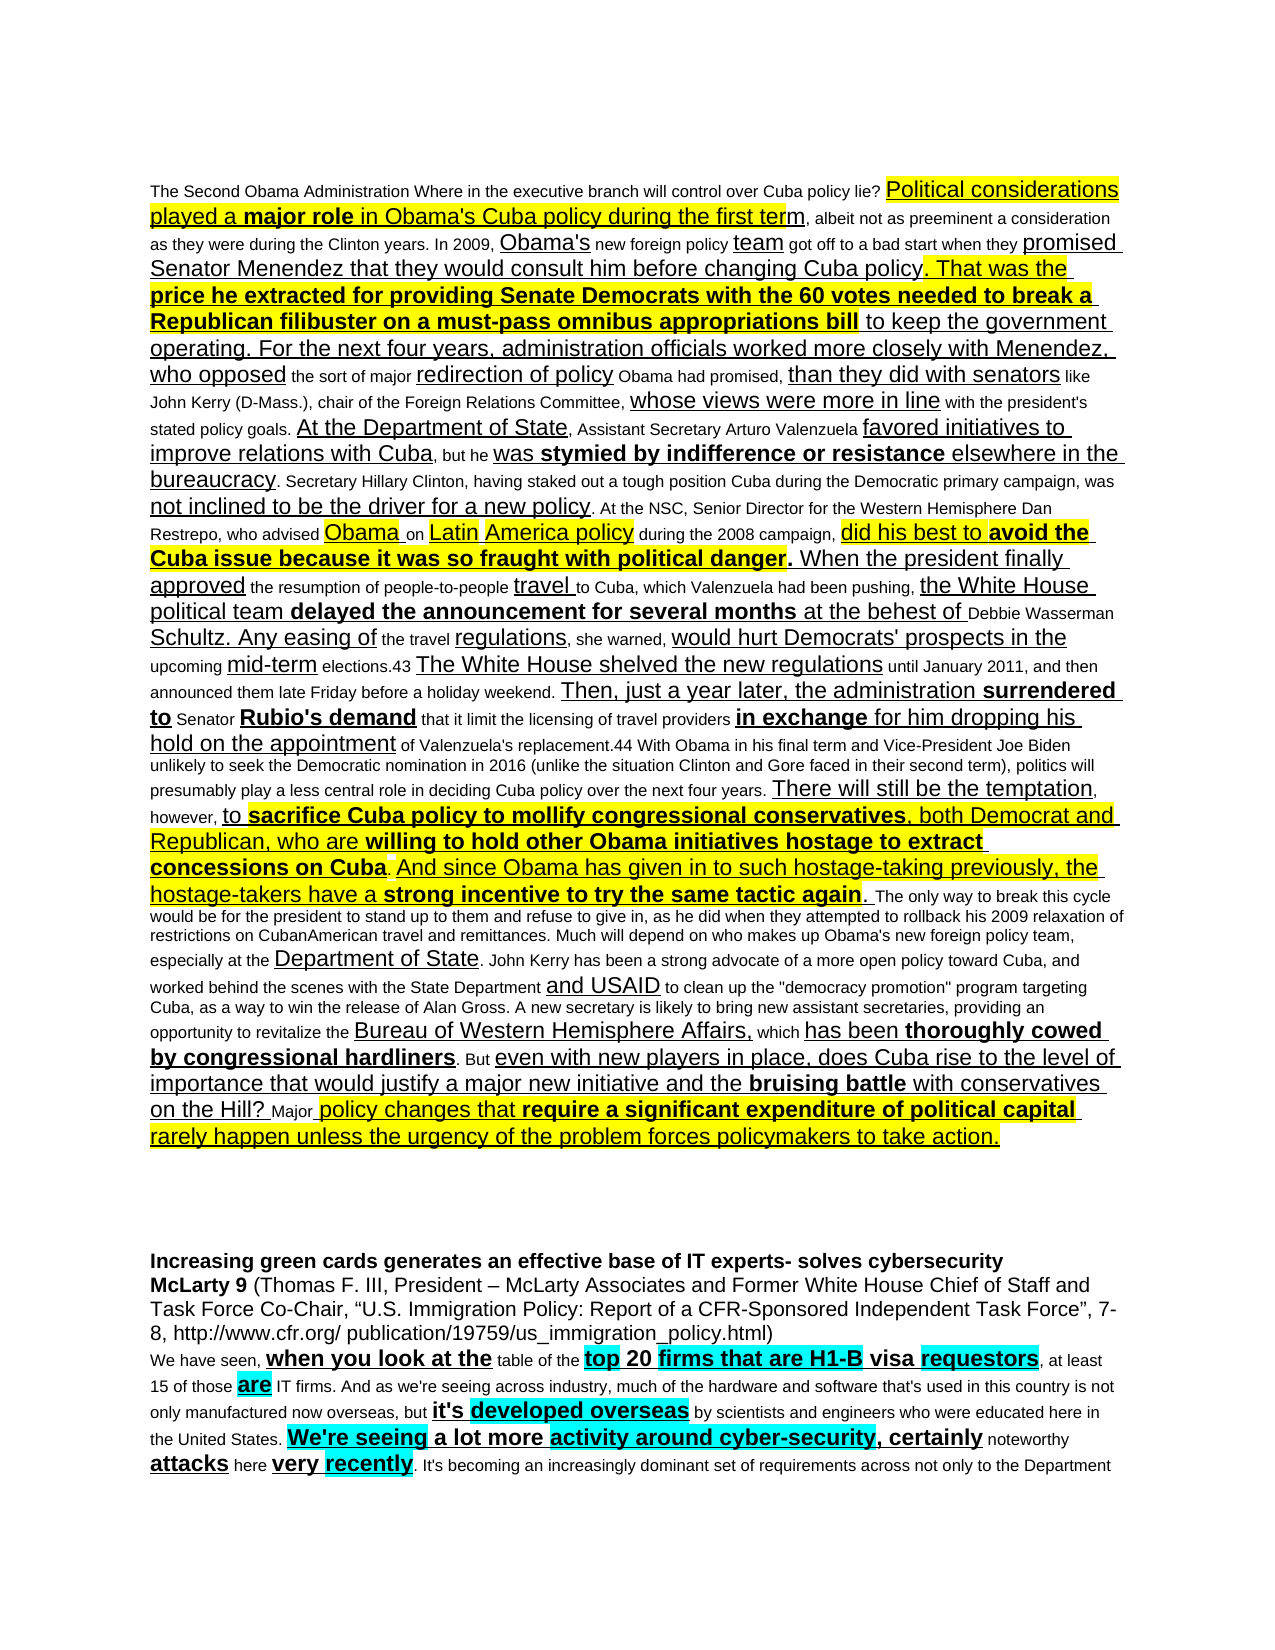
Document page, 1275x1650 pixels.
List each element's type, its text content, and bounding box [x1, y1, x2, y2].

text The Second Obama Administration Where in the executive branch will control over Cuba policy lie? Political considerations played a major role in Obama's Cuba policy during the first term, albeit not as preeminent a consideration as they were during the Clinton years. In 2009, Obama's new foreign policy team got off to a bad start when they promised Senator Menendez that they would consult him before changing Cuba policy. That was the price he extracted for providing Senate Democrats with the 60 votes needed to break a Republican filibuster on a must-pass omnibus appropriations bill to keep the government operating. For the next four years, administration officials worked more closely with Menendez, who opposed the sort of major redirection of policy Obama had promised, than they did with senators like John Kerry (D-Mass.), chair of the Foreign Relations Committee, whose views were more in line with the president's stated policy goals. At the Department of State, Assistant Secretary Arturo Valenzuela favored initiatives to improve relations with Cuba, but he was stymied by indifference or resistance elsewhere in the bureaucracy. Secretary Hillary Clinton, having staked out a tough position Cuba during the Democratic primary campaign, was not inclined to be the driver for a new policy. At the NSC, Senior Director for the Western Hemisphere Dan Restrepo, who advised Obama on Latin America policy during the 2008 campaign, did his best to avoid the Cuba issue because it was so fraught with political danger. When the president finally approved the resumption of people-to-people travel to Cuba, which Valenzuela had been pushing, the White House political team delayed the announcement for several months at the behest of Debbie Wasserman Schultz. Any easing of the travel regulations, she warned, would hurt Democrats' prospects in the upcoming mid-term elections.43 The White House shelved the new regulations until January 2011, and then announced them late Friday before a holiday weekend. Then, just a year later, the administration surrendered to Senator Rubio's demand that it limit the licensing of travel providers in exchange for him dropping his hold on the appointment of Valenzuela's replacement.44 With Obama in his final term and Vice-President Joe Biden unlikely to seek the Democratic nomination in 2016 (unlike the situation Clinton and Gore faced in their second term), politics will presumably play a less central role in deciding Cuba policy over the next four years. There will still be the temptation, however, to sacrifice Cuba policy to mollify congressional conservatives, both Democrat and Republican, who are willing to hold other Obama initiatives hostage to extract concessions on Cuba. And since Obama has given in to such hostage-taking previously, the hostage-takers have a strong incentive to try the same tactic again. The only way to break this cycle would be for the president to stand up to them and refuse to give in, as he did when they attempted to rollback his 2009 relaxation of restrictions on CubanAmerican travel and remittances. Much will depend on who makes up Obama's new foreign policy team, especially at the Department of State. John Kerry has been a strong advocate of a more open policy toward Cuba, and worked behind the scenes with the State Department and USAID to clean up the "democracy promotion" program targeting Cuba, as a way to win the release of Alan Gross. A new secretary is likely to bring new assistant secretaries, providing an opportunity to revitalize the Bureau of Western Hemisphere Affairs, which has been thoroughly cowed by congressional hardliners. But even with new players in place, does Cuba rise to the level of importance that would justify a major new initiative and the bruising battle with conservatives on the Hill? Major policy changes that require a significant expenditure of political capital rarely happen unless the urgency of the problem forces policymakers to take action. [150, 176, 1125, 1149]
text McLarty 9 (Thomas F. III, President – McLarty Associates and Former White House Chief of Staff and Task Force Co-Chair, “U.S. Immigration Policy: Report of a CFR-Sponsored Independent Task Force”, 7-8, http://www.cfr.org/ publication/19759/us_immigration_policy.html) [150, 1273, 1125, 1345]
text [150, 1345, 1125, 1477]
text Increasing green cards generates an effective base of IT experts- solves cybersecurity [150, 1249, 1125, 1273]
